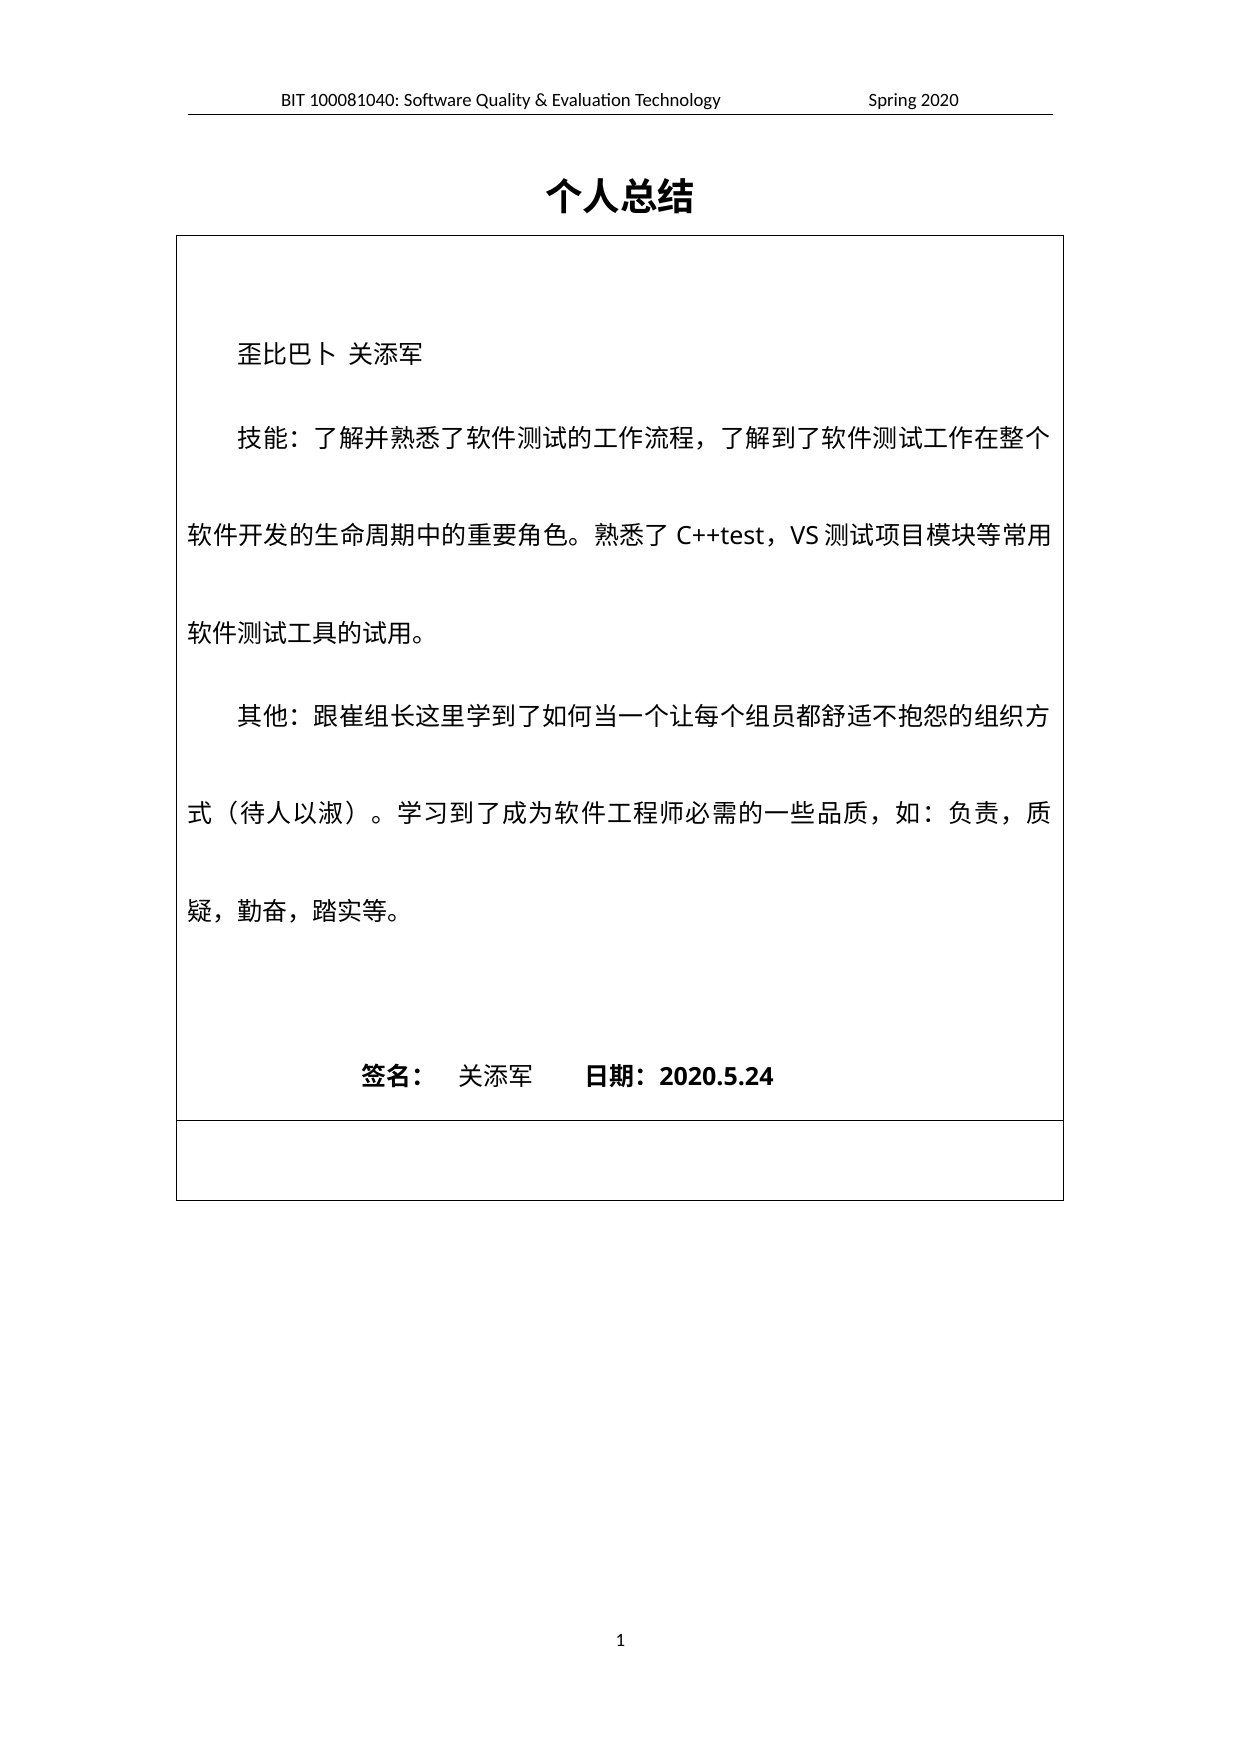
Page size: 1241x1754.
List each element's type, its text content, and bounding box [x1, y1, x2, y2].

table_cell 歪比巴卜 关添军 技能：了解并熟悉了软件测试的工作流程，了解到了软件测试工作在整个软件开发的生命周期中的重要角色。熟悉了C++test，VS测试项目模块等常用软件测试工具的试用。 其他：跟崔组长这里学到了如何当一个让每个组员都舒适不抱怨的组织方式（待人以淑）。学习到了成为软件工程师必需的一些品质，如：负责，质疑，勤奋，踏实等。 签名： 关添军 日期：2020.5.24 [177, 236, 1063, 1119]
table_cell [177, 1121, 1063, 1200]
table_header 个人总结 [176, 162, 1064, 235]
